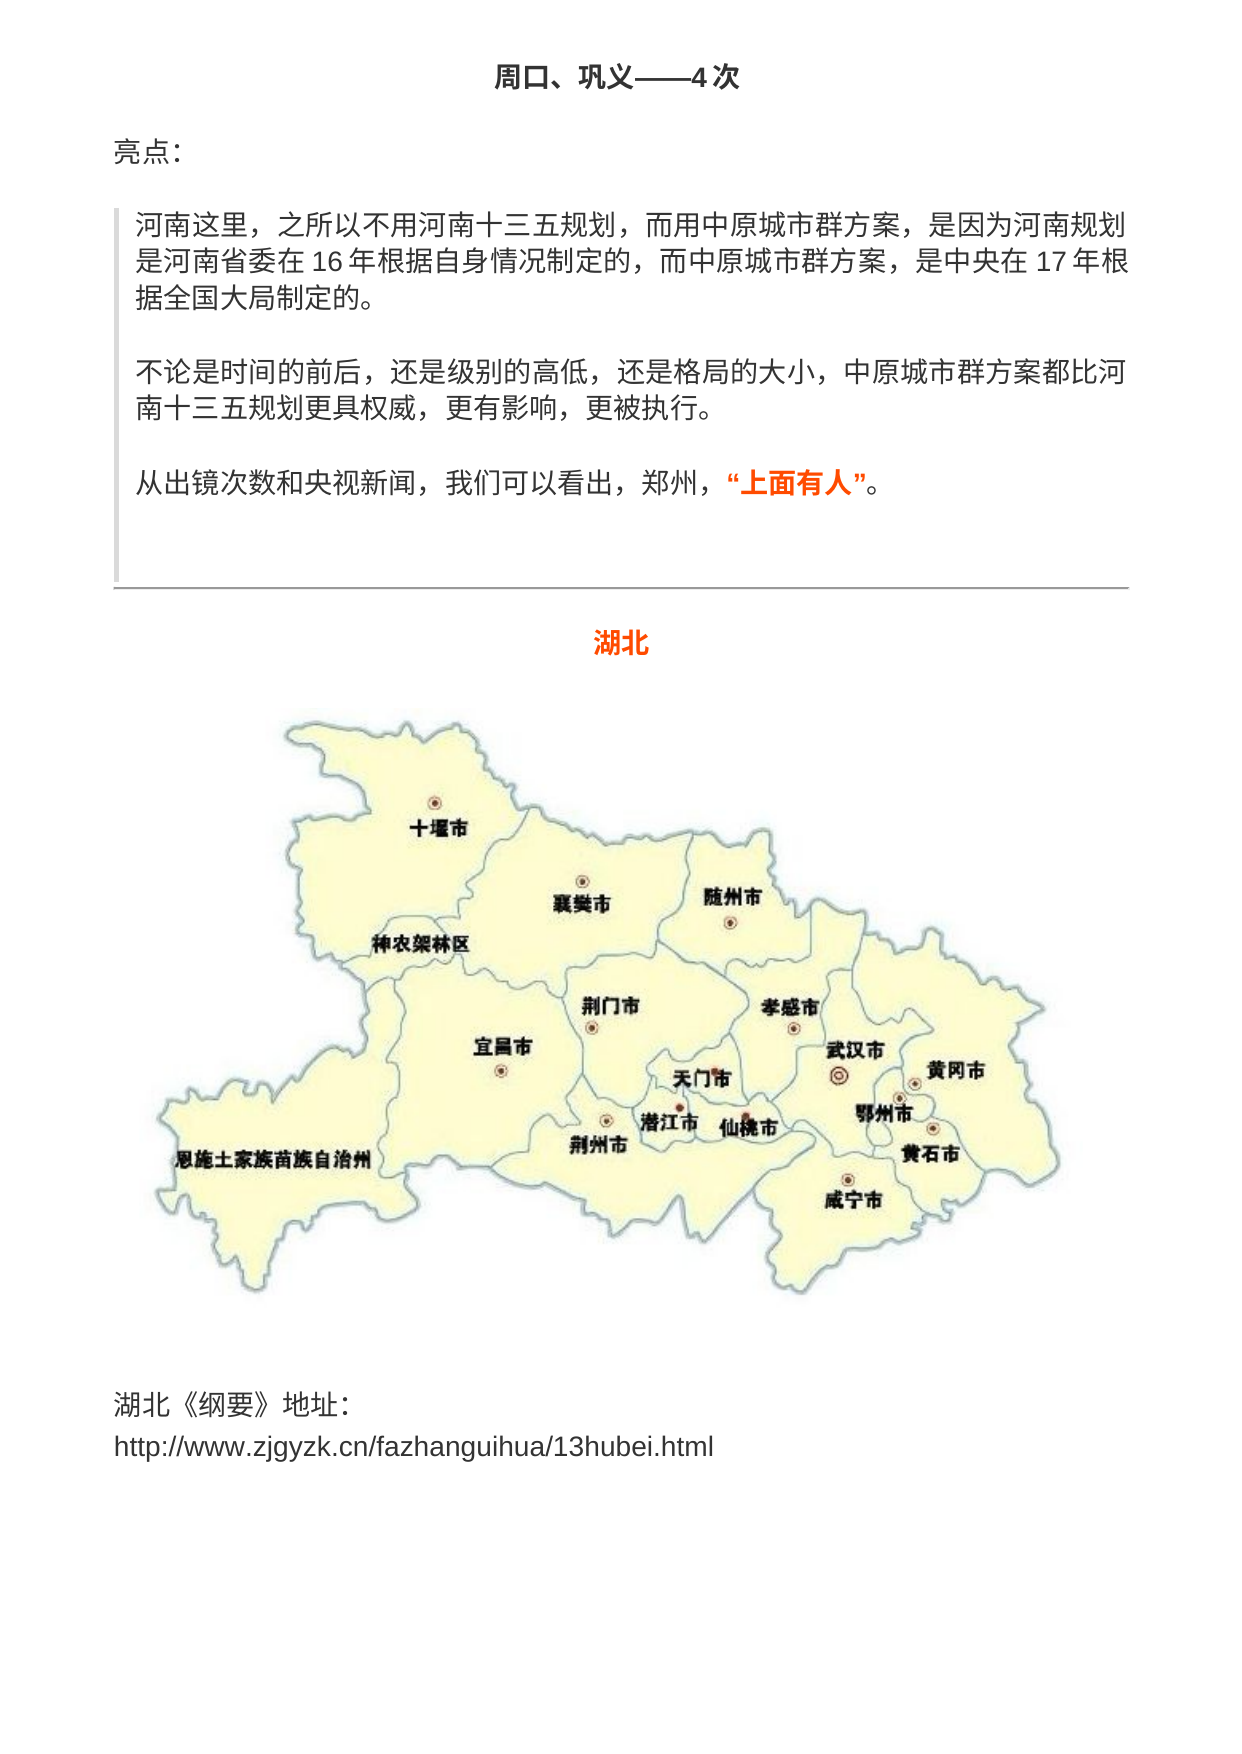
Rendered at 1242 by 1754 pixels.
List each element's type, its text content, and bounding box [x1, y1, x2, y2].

text 从出镜次数和央视新闻，我们可以看出，郑州，“上面有人”。 [135, 461, 1142, 501]
picture [139, 708, 1083, 1308]
text 不论是时间的前后，还是级别的高低，还是格局的大小，中原城市群方案都比河南十三五规划更具权威，更有影响，更被执行。 [135, 353, 1129, 426]
text 湖北《纲要》地址： [114, 1383, 1142, 1424]
text 亮点： [114, 130, 1142, 170]
text 河南这里，之所以不用河南十三五规划，而用中原城市群方案，是因为河南规划是河南省委在16年根据自身情况制定的，而中原城市群方案，是中央在17年根据全国大局制定的。 [135, 206, 1129, 316]
text 周口、巩义——4次 [479, 55, 755, 96]
text http://www.zjgyzk.cn/fazhanguihua/13hubei.html [114, 1429, 1142, 1462]
text 湖北 [488, 621, 755, 661]
